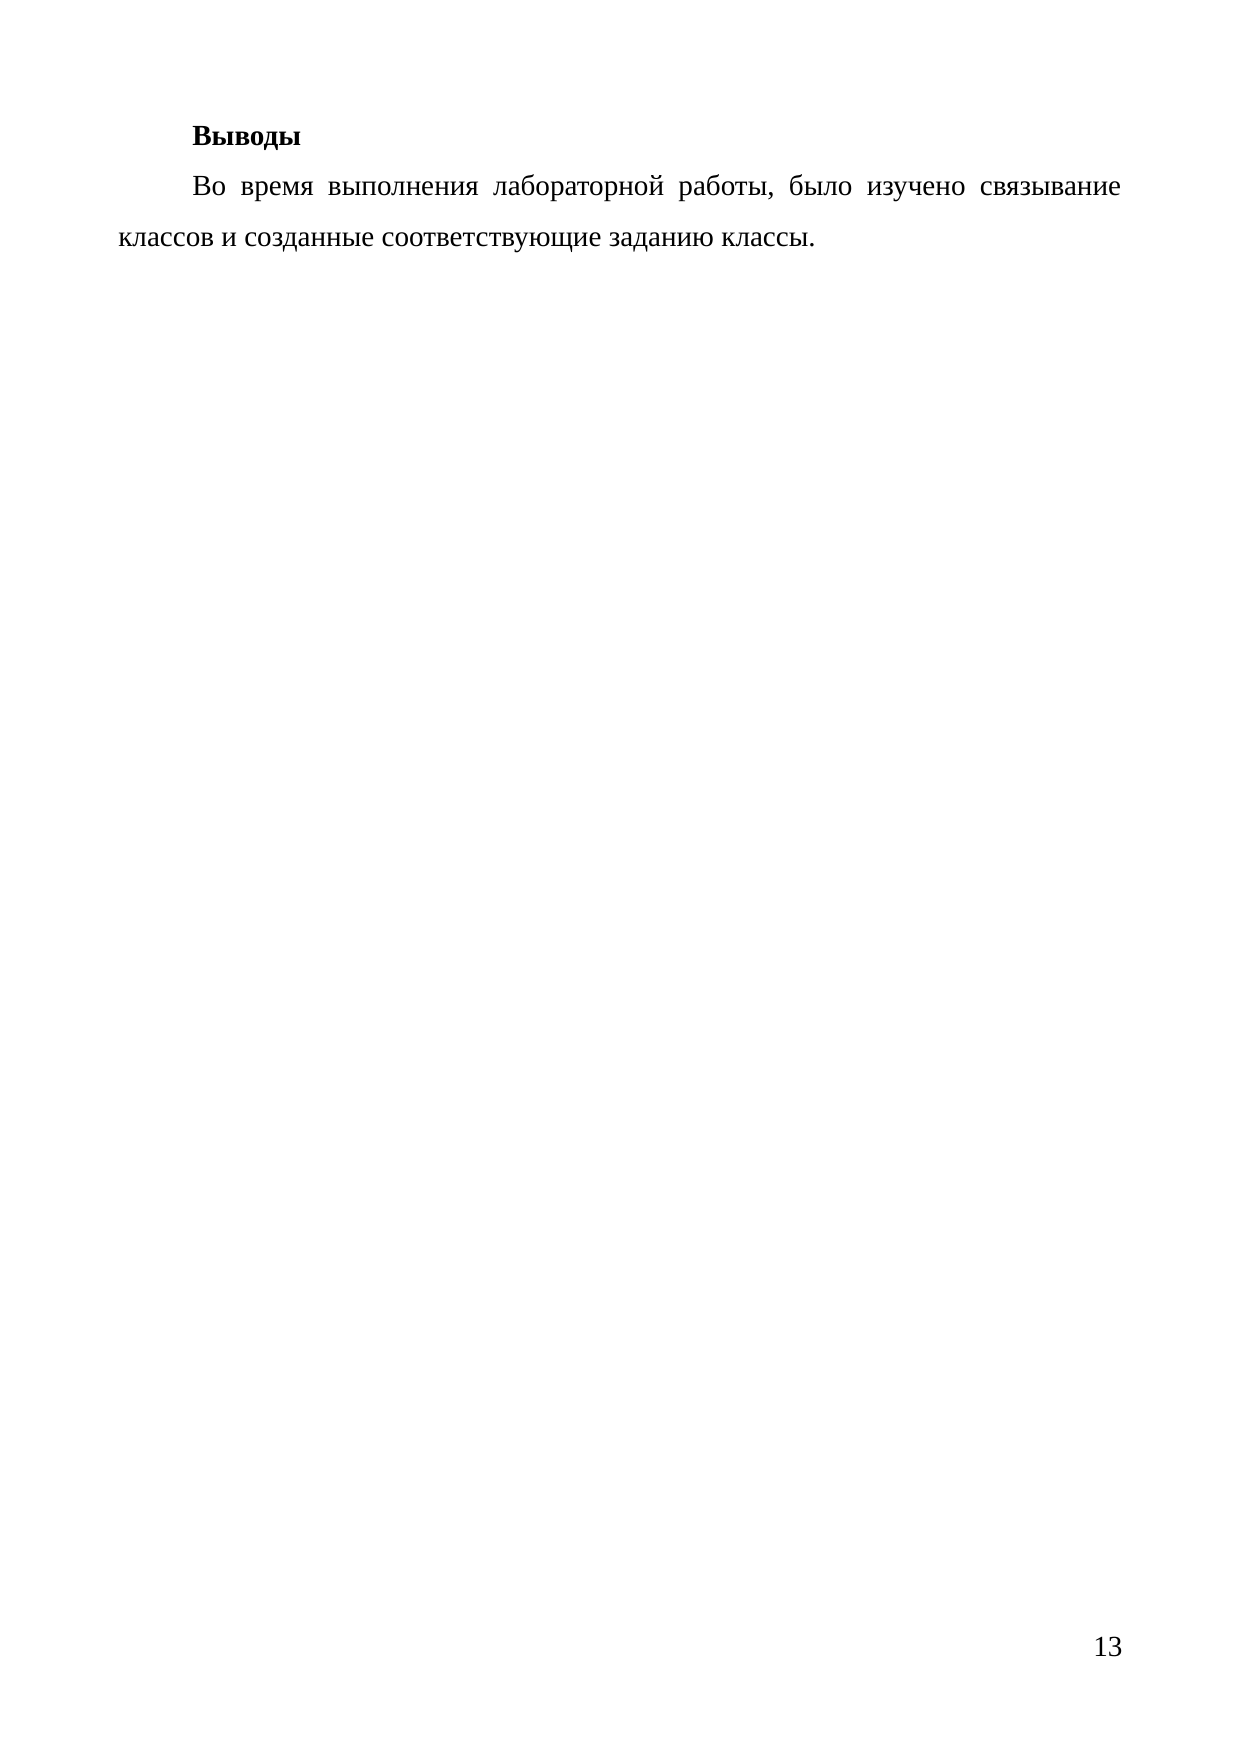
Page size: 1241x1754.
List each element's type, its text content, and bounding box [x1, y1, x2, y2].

text Во время выполнения лабораторной работы, было изучено связывание классов и созданные соответствующие заданию классы. [118, 168, 1122, 252]
subtitle Выводы [118, 118, 1122, 152]
